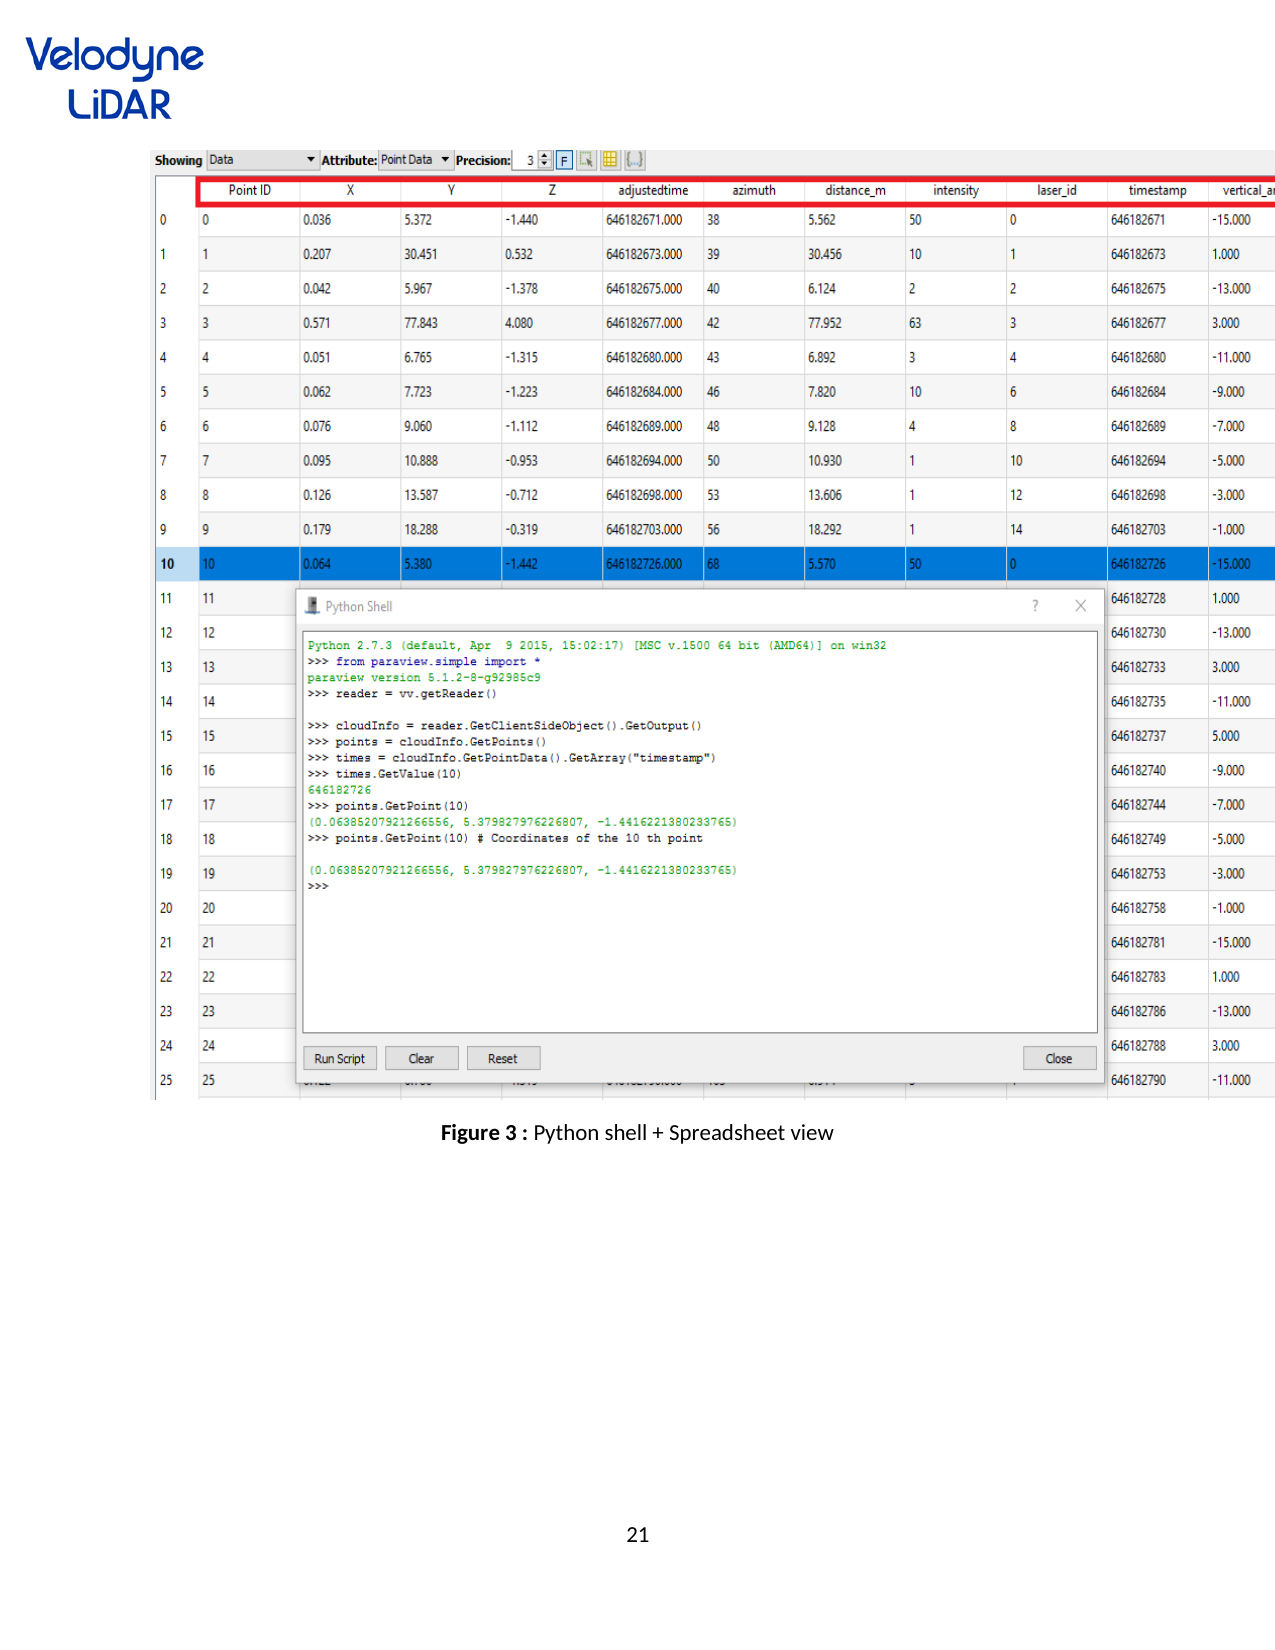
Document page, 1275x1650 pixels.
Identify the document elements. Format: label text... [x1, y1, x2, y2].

picture [150, 150, 1275, 1100]
text Figure 3 : Python shell + Spreadsheet view [150, 1118, 1125, 1146]
picture [25, 37, 204, 119]
